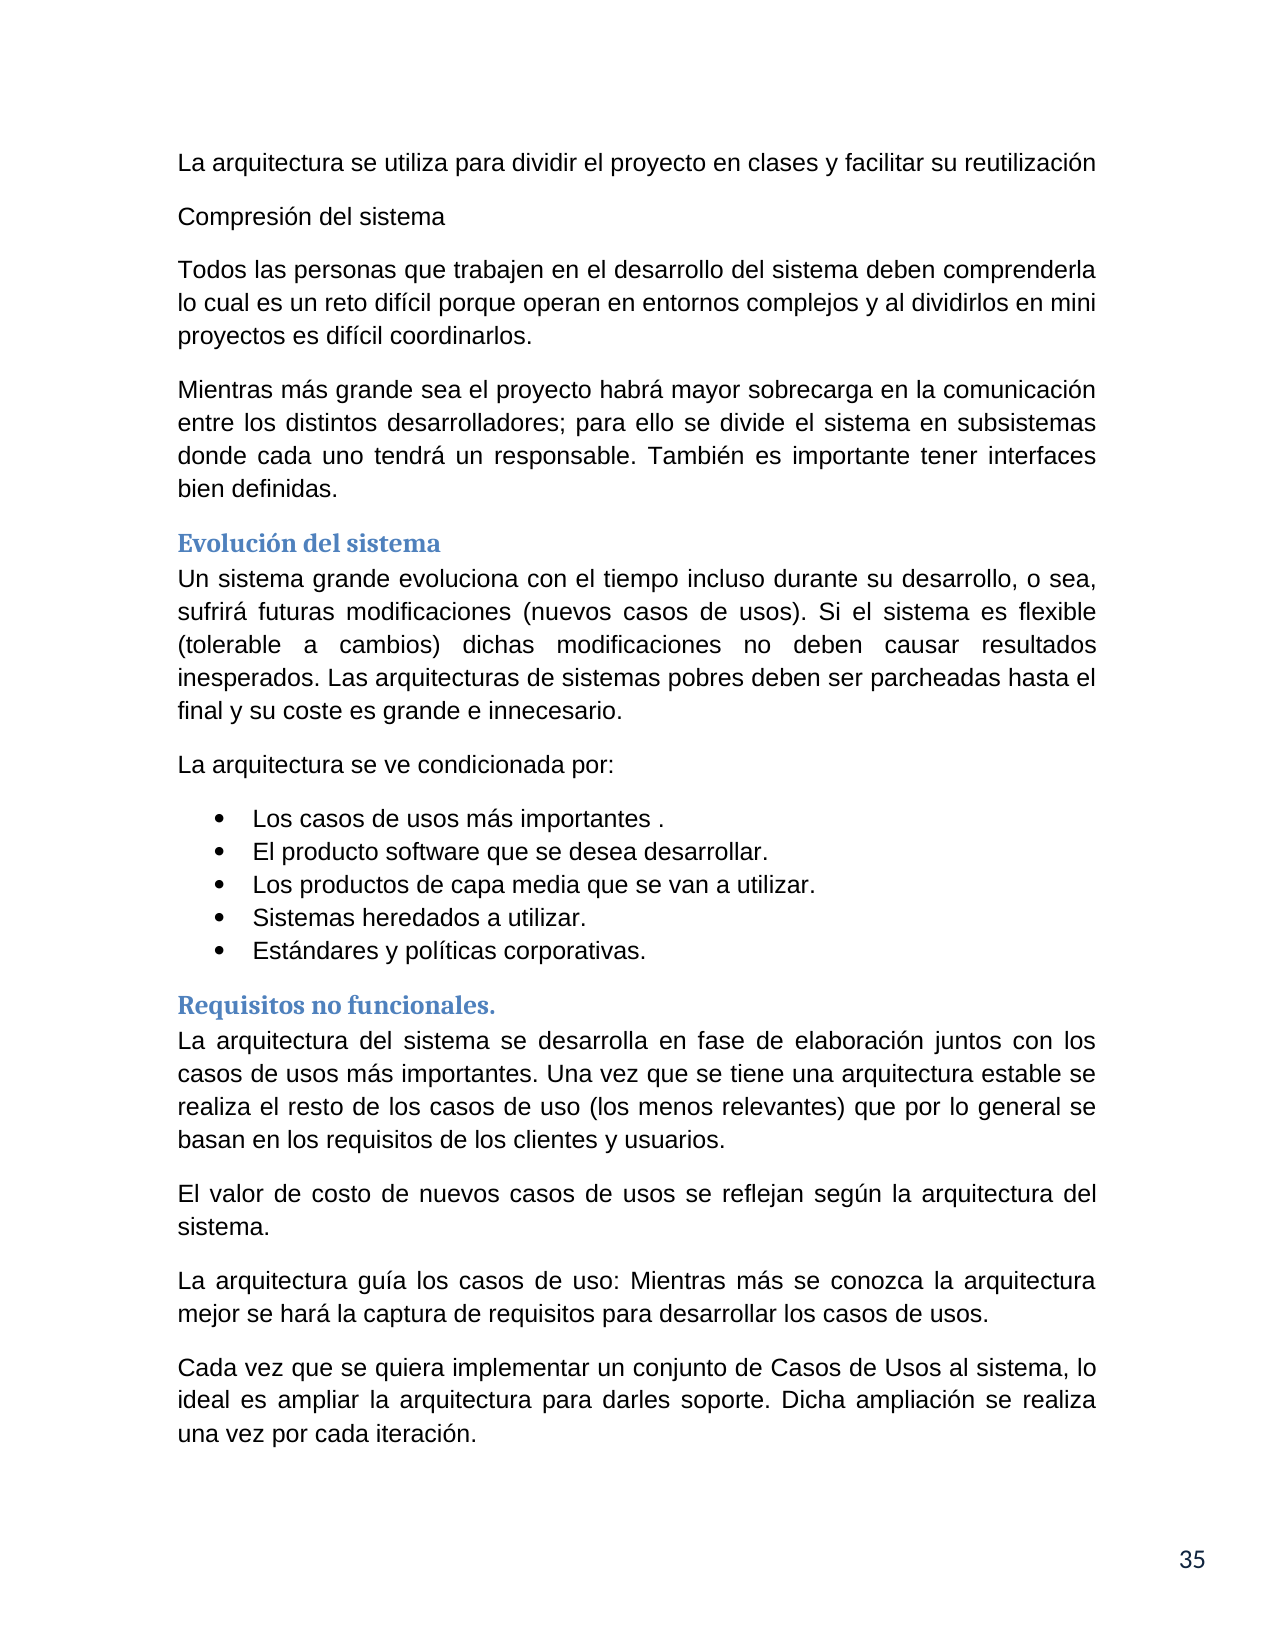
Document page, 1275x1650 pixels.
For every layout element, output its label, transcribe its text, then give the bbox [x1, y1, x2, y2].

text Cada vez que se quiera implementar un conjunto de Casos de Usos al sistema, lo ideal es ampliar la arquitectura para darles soporte. Dicha ampliación se realiza una vez por cada iteración. [177, 1352, 1098, 1447]
list Los casos de usos más importantes . [215, 804, 1098, 832]
text La arquitectura guía los casos de uso: Mientras más se conozca la arquitectura mejor se hará la captura de requisitos para desarrollar los casos de usos. [177, 1266, 1098, 1327]
text Un sistema grande evoluciona con el tiempo incluso durante su desarrollo, o sea, sufrirá futuras modificaciones (nuevos casos de usos). Si el sistema es flexible (tolerable a cambios) dichas modificaciones no deben causar resultados inesperados. Las arquitecturas de sistemas pobres deben ser parcheadas hasta el final y su coste es grande e innecesario. [177, 564, 1098, 725]
list Los productos de capa media que se van a utilizar. [215, 870, 1098, 899]
text La arquitectura se utiliza para dividir el proyecto en clases y facilitar su reutilización [177, 148, 1098, 176]
text La arquitectura del sistema se desarrolla en fase de elaboración juntos con los casos de usos más importantes. Una vez que se tiene una arquitectura estable se realiza el resto de los casos de uso (los menos relevantes) que por lo general se basan en los requisitos de los clientes y usuarios. [177, 1026, 1098, 1154]
text Todos las personas que trabajen en el desarrollo del sistema deben comprenderla lo cual es un reto difícil porque operan en entornos complejos y al dividirlos en mini proyectos es difícil coordinarlos. [177, 255, 1098, 350]
text El valor de costo de nuevos casos de usos se reflejan según la arquitectura del sistema. [177, 1179, 1098, 1241]
list Estándares y políticas corporativas. [215, 936, 1098, 965]
text Mientras más grande sea el proyecto habrá mayor sobrecarga en la comunicación entre los distintos desarrolladores; para ello se divide el sistema en subsistemas donde cada uno tendrá un responsable. También es importante tener interfaces bien definidas. [177, 375, 1098, 503]
text La arquitectura se ve condicionada por: [177, 750, 1098, 778]
list El producto software que se desea desarrollar. [215, 837, 1098, 866]
list Sistemas heredados a utilizar. [215, 903, 1098, 932]
text Compresión del sistema [177, 201, 1098, 230]
subtitle Evolución del sistema [177, 528, 1098, 559]
subtitle Requisitos no funcionales. [177, 990, 1098, 1021]
